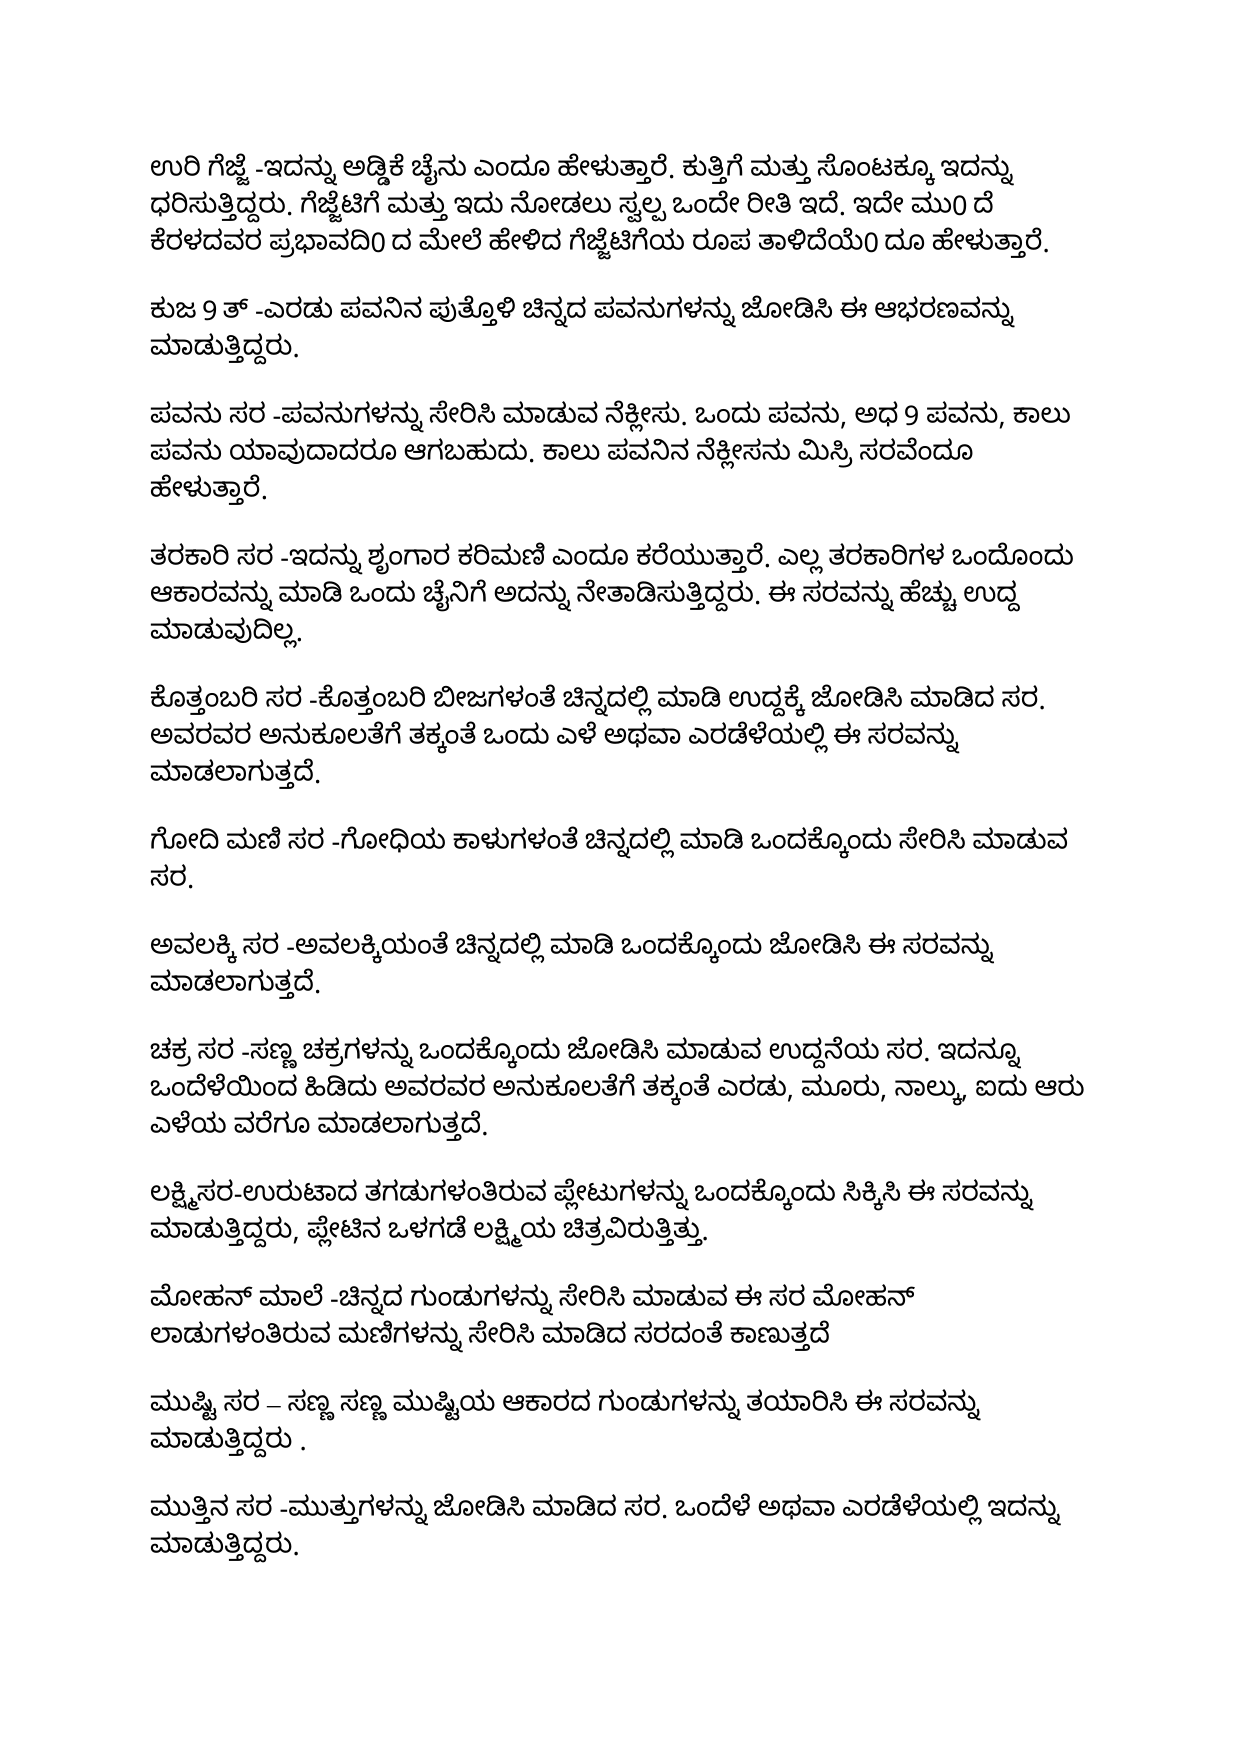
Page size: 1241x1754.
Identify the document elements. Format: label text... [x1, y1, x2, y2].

text ಮೋಹನ್ ಮಾಲೆ -ಚಿನ್ನದ ಗುಂಡುಗಳನ್ನು ಸೇರಿಸಿ ಮಾಡುವ ಈ ಸರ ಮೋಹನ್ ಲಾಡುಗಳಂತಿರುವ ಮಣಿಗಳನ್ನು ಸೇರಿಸಿ ಮಾಡಿದ ಸರದಂತೆ ಕಾಣುತ್ತದೆ [150, 1279, 1090, 1353]
text ಮುತ್ತಿನ ಸರ -ಮುತ್ತುಗಳನ್ನು ಜೋಡಿಸಿ ಮಾಡಿದ ಸರ. ಒಂದೆಳೆ ಅಥವಾ ಎರಡೆಳೆಯಲ್ಲಿ ಇದನ್ನು ಮಾಡುತ್ತಿದ್ದರು. [150, 1489, 1090, 1563]
text ಲಕ್ಷ್ಮಿಸರ-ಉರುಟಾದ ತಗಡುಗಳಂತಿರುವ ಪ್ಲೇಟುಗಳನ್ನು ಒಂದಕ್ಕೊಂದು ಸಿಕ್ಕಿಸಿ ಈ ಸರವನ್ನು ಮಾಡುತ್ತಿದ್ದರು, ಪ್ಲೇಟಿನ ಒಳಗಡೆ ಲಕ್ಷ್ಮಿಯ ಚಿತ್ರವಿರುತ್ತಿತ್ತು. [150, 1174, 1090, 1248]
text ತರಕಾರಿ ಸರ -ಇದನ್ನು ಶೃಂಗಾರ ಕರಿಮಣಿ ಎಂದೂ ಕರೆಯುತ್ತಾರೆ. ಎಲ್ಲ ತರಕಾರಿಗಳ ಒಂದೊಂದು ಆಕಾರವನ್ನು ಮಾಡಿ ಒಂದು ಚೈನಿಗೆ ಅದನ್ನು ನೇತಾಡಿಸುತ್ತಿದ್ದರು. ಈ ಸರವನ್ನು ಹೆಚ್ಚು ಉದ್ದ ಮಾಡುವುದಿಲ್ಲ. [150, 539, 1090, 649]
text ಉರಿ ಗೆಜ್ಜೆ -ಇದನ್ನು ಅಡ್ಡಿಕೆ ಚೈನು ಎಂದೂ ಹೇಳುತ್ತಾರೆ. ಕುತ್ತಿಗೆ ಮತ್ತು ಸೊಂಟಕ್ಕೂ ಇದನ್ನು ಧರಿಸುತ್ತಿದ್ದರು. ಗೆಜ್ಜೆಟಿಗೆ ಮತ್ತು ಇದು ನೋಡಲು ಸ್ವಲ್ಪ ಒಂದೇ ರೀತಿ ಇದೆ. ಇದೇ ಮು0ದೆ ಕೆರಳದವರ ಪ್ರಭಾವದಿ0ದ ಮೇಲೆ ಹೇಳಿದ ಗೆಜ್ಜೆಟಿಗೆಯ ರೂಪ ತಾಳಿದೆಯೆ0ದೂ ಹೇಳುತ್ತಾರೆ. [150, 150, 1090, 261]
text ಚಕ್ರ ಸರ -ಸಣ್ಣ ಚಕ್ರಗಳನ್ನು ಒಂದಕ್ಕೊಂದು ಜೋಡಿಸಿ ಮಾಡುವ ಉದ್ದನೆಯ ಸರ. ಇದನ್ನೂ ಒಂದೆಳೆಯಿಂದ ಹಿಡಿದು ಅವರವರ ಅನುಕೂಲತೆಗೆ ತಕ್ಕಂತೆ ಎರಡು, ಮೂರು, ನಾಲ್ಕು, ಐದು ಆರು ಎಳೆಯ ವರೆಗೂ ಮಾಡಲಾಗುತ್ತದೆ. [150, 1032, 1090, 1143]
text ಮುಷ್ಟಿ ಸರ – ಸಣ್ಣ ಸಣ್ಣ ಮುಷ್ಟಿಯ ಆಕಾರದ ಗುಂಡುಗಳನ್ನು ತಯಾರಿಸಿ ಈ ಸರವನ್ನು ಮಾಡುತ್ತಿದ್ದರು . [150, 1384, 1090, 1458]
text ಪವನು ಸರ -ಪವನುಗಳನ್ನು ಸೇರಿಸಿ ಮಾಡುವ ನೆಕ್ಲೀಸು. ಒಂದು ಪವನು, ಅಧ9 ಪವನು, ಕಾಲು ಪವನು ಯಾವುದಾದರೂ ಆಗಬಹುದು. ಕಾಲು ಪವನಿನ ನೆಕ್ಲೀಸನು ಮಿಸ್ರಿ ಸರವೆಂದೂ ಹೇಳುತ್ತಾರೆ. [150, 397, 1090, 507]
text ಕೊತ್ತಂಬರಿ ಸರ -ಕೊತ್ತಂಬರಿ ಬೀಜಗಳಂತೆ ಚಿನ್ನದಲ್ಲಿ ಮಾಡಿ ಉದ್ದಕ್ಕೆ ಜೋಡಿಸಿ ಮಾಡಿದ ಸರ. ಅವರವರ ಅನುಕೂಲತೆಗೆ ತಕ್ಕಂತೆ ಒಂದು ಎಳೆ ಅಥವಾ ಎರಡೆಳೆಯಲ್ಲಿ ಈ ಸರವನ್ನು ಮಾಡಲಾಗುತ್ತದೆ. [150, 681, 1090, 791]
text ಕುಜ9ತ್ -ಎರಡು ಪವನಿನ ಪುತ್ತೊಳಿ ಚಿನ್ನದ ಪವನುಗಳನ್ನು ಜೋಡಿಸಿ ಈ ಆಭರಣವನ್ನು ಮಾಡುತ್ತಿದ್ದರು. [150, 292, 1090, 366]
text ಗೋದಿ ಮಣಿ ಸರ -ಗೋಧಿಯ ಕಾಳುಗಳಂತೆ ಚಿನ್ನದಲ್ಲಿ ಮಾಡಿ ಒಂದಕ್ಕೊಂದು ಸೇರಿಸಿ ಮಾಡುವ ಸರ. [150, 822, 1090, 896]
text ಅವಲಕ್ಕಿ ಸರ -ಅವಲಕ್ಕಿಯಂತೆ ಚಿನ್ನದಲ್ಲಿ ಮಾಡಿ ಒಂದಕ್ಕೊಂದು ಜೋಡಿಸಿ ಈ ಸರವನ್ನು ಮಾಡಲಾಗುತ್ತದೆ. [150, 927, 1090, 1001]
